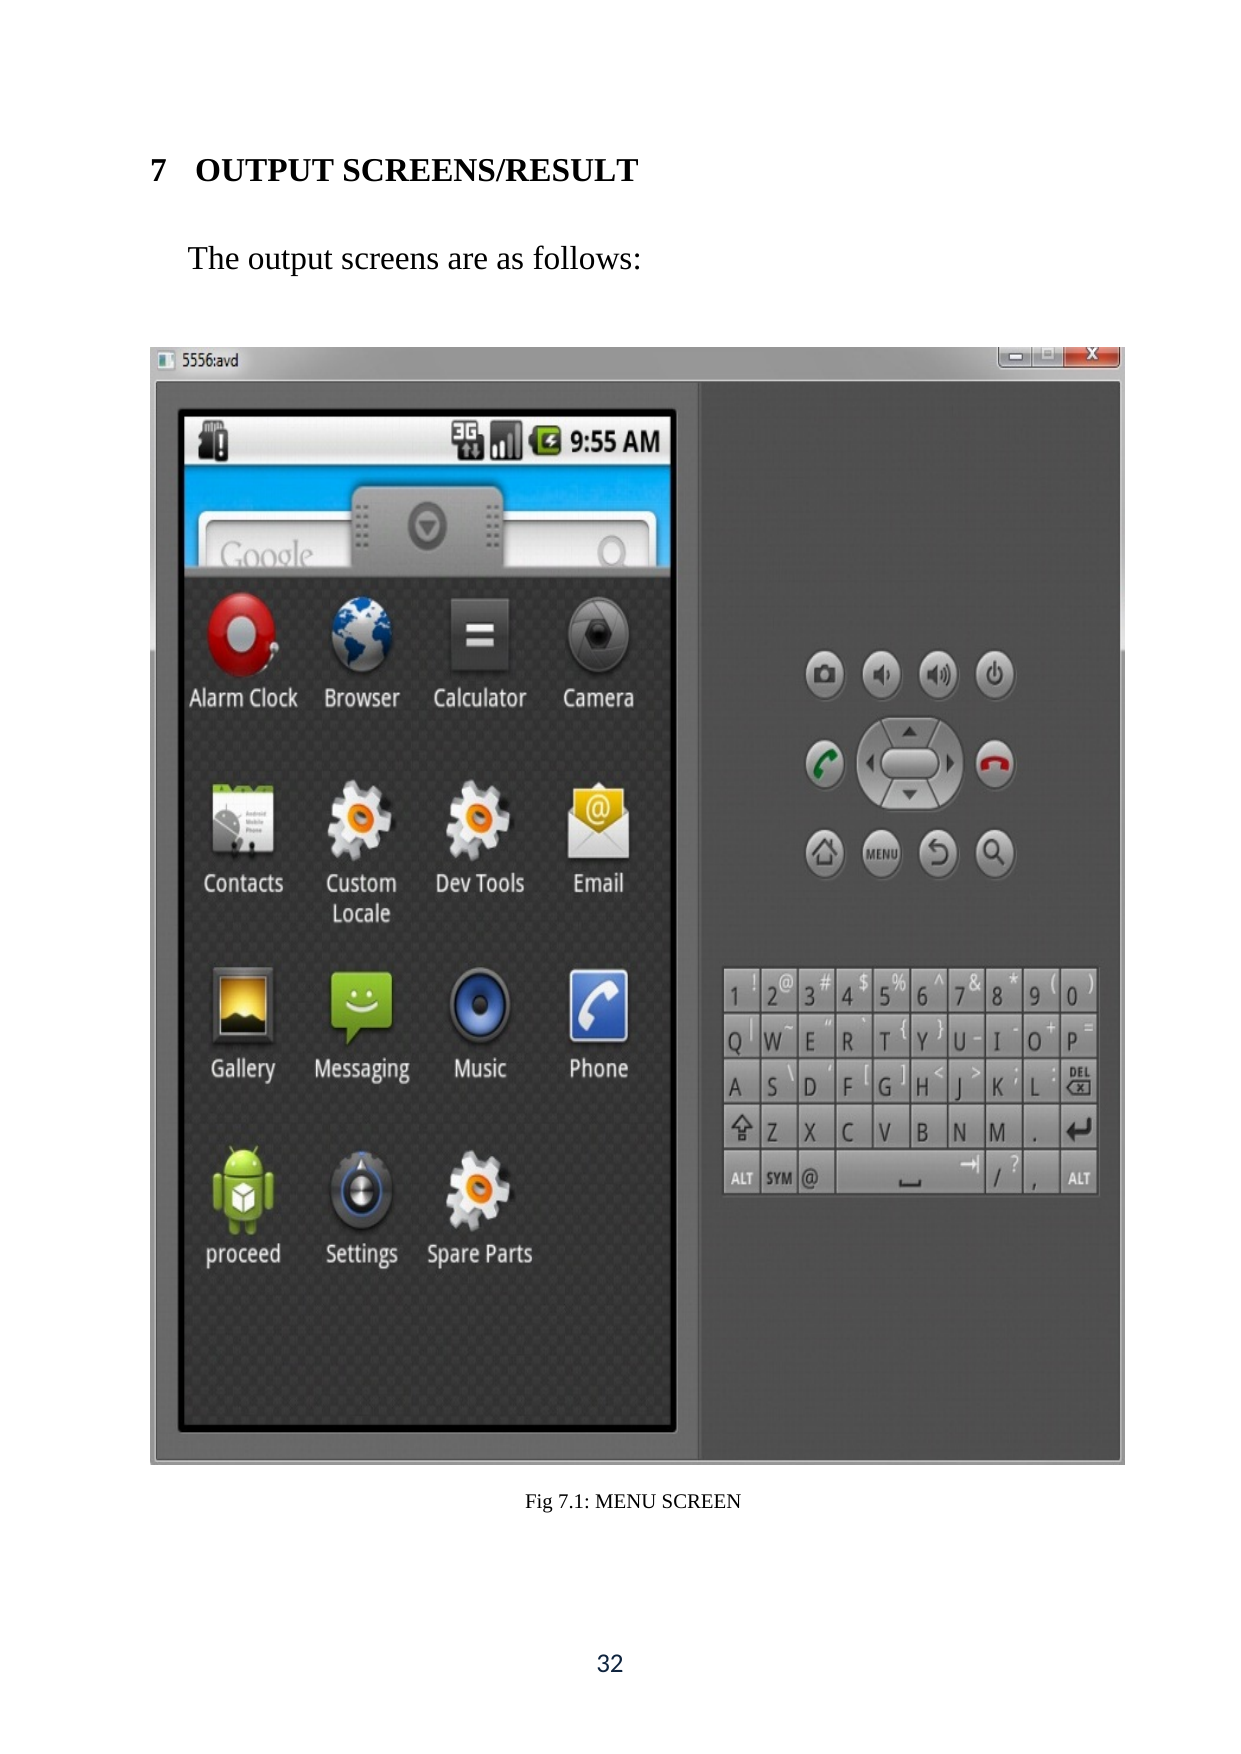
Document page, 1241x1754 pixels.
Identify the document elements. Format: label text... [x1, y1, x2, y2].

list The output screens are as follows: [187, 238, 1090, 276]
text Fig 7.1: MENU SCREEN [450, 1489, 1090, 1513]
picture [150, 347, 1125, 1465]
subtitle OUTPUT SCREENS/RESULT [150, 150, 1090, 188]
